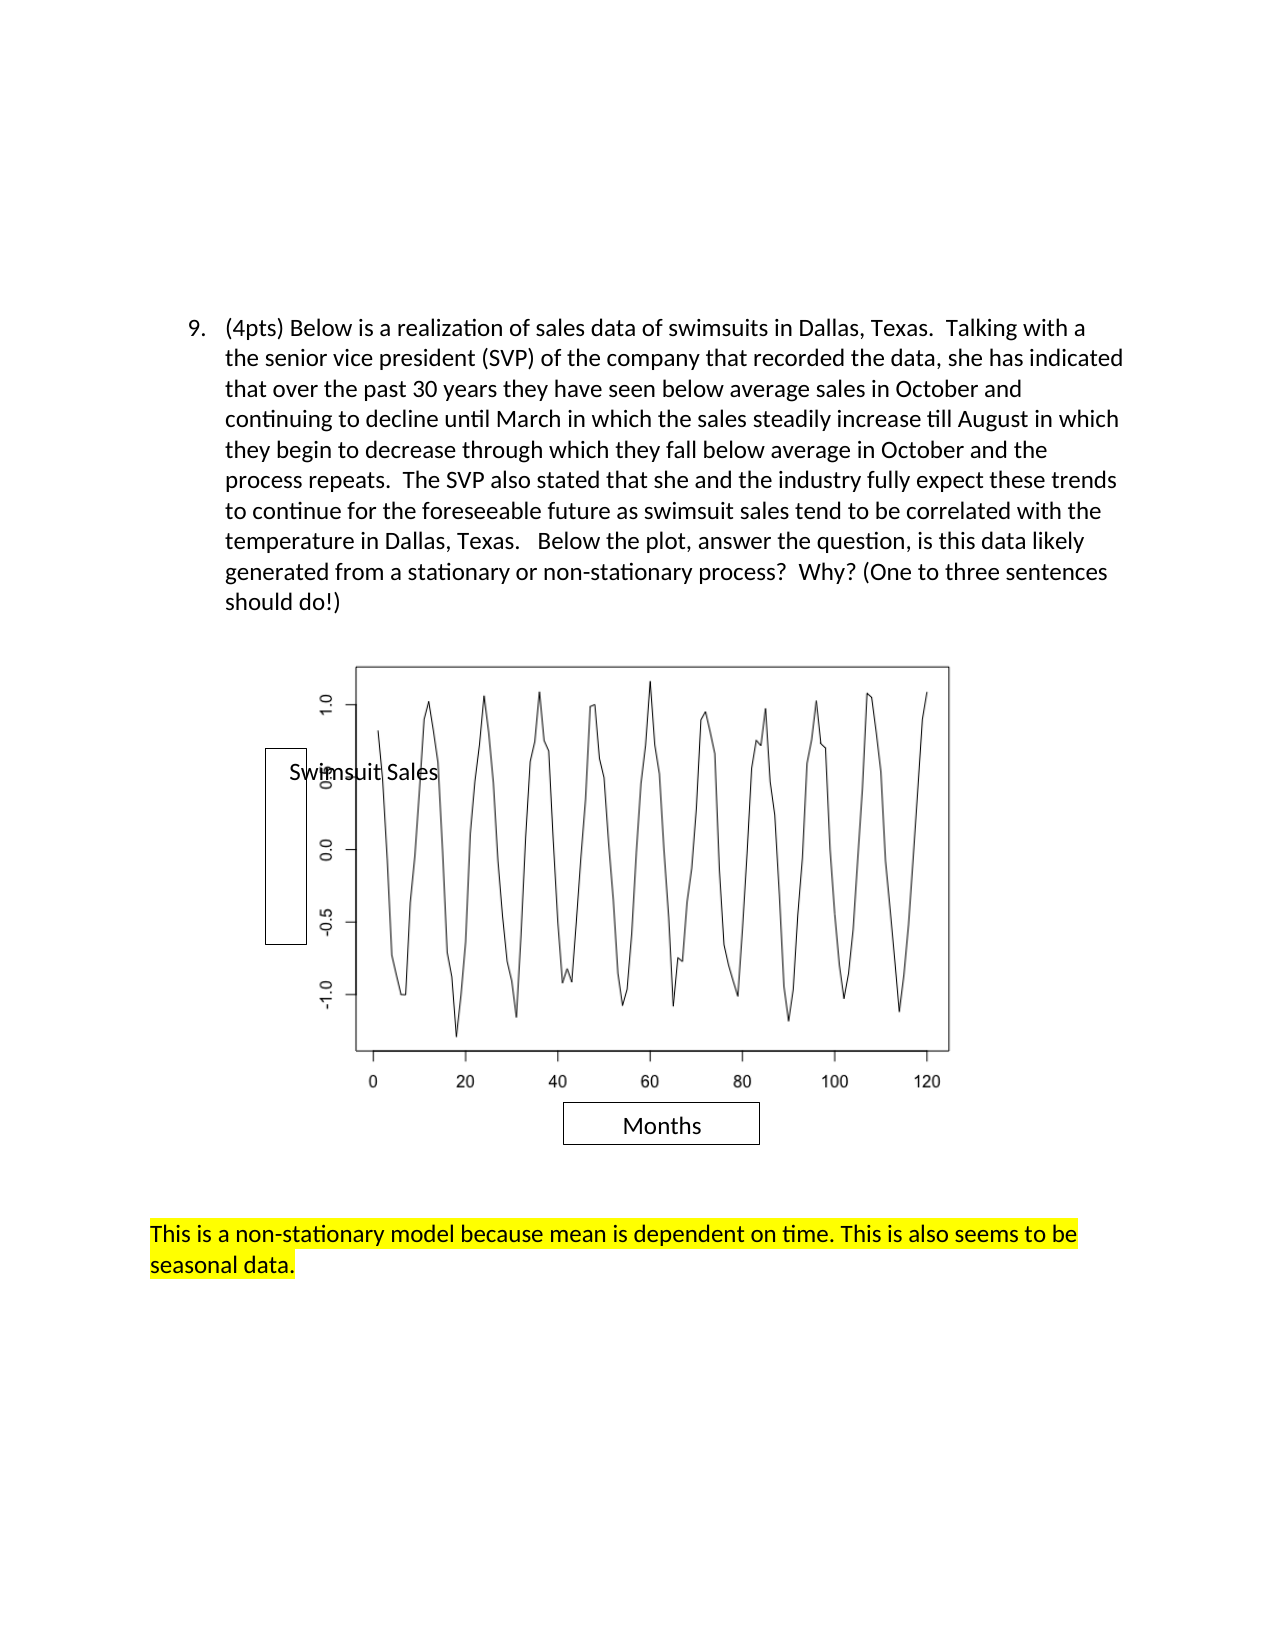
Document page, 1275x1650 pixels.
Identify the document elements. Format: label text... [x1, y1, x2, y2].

list (4pts) Below is a realization of sales data of swimsuits in Dallas, Texas. Talking with a the senior vice president (SVP) of the company that recorded the data, she has indicated that over the past 30 years they have seen below average sales in October and continuing to decline until March in which the sales steadily increase till August in which they begin to decrease through which they fall below average in October and the process repeats. The SVP also stated that she and the industry fully expect these trends to continue for the foreseeable future as swimsuit sales tend to be correlated with the temperature in Dallas, Texas. Below the plot, answer the question, is this data likely generated from a stationary or non-stationary process? Why? (One to three sentences should do!) [187, 312, 1125, 617]
picture [306, 647, 969, 1127]
text This is a non-stationary model because mean is dependent on time. This is also seems to be seasonal data. [295, 1218, 1125, 1279]
